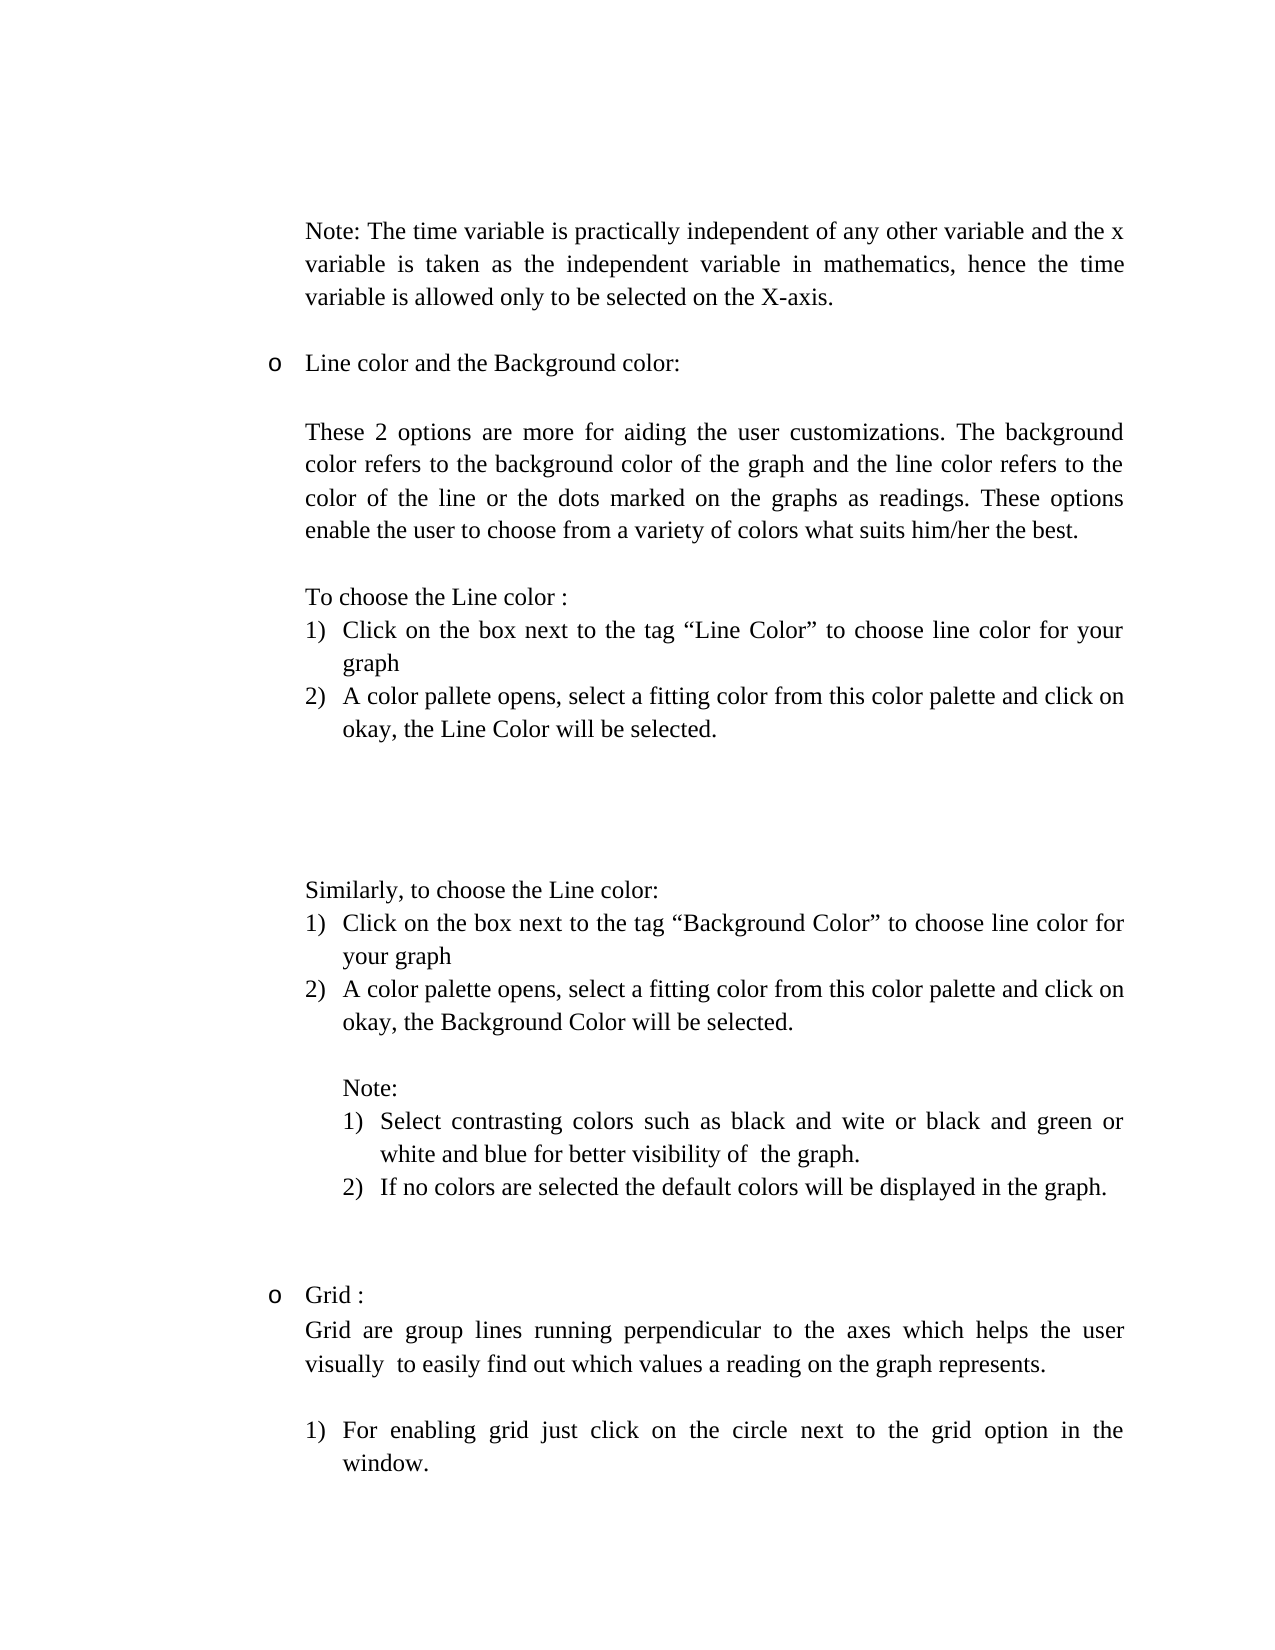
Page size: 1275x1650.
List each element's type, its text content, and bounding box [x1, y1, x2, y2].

list Note: The time variable is practically independent of any other variable and the x variable is taken as the independent variable in mathematics, hence the time variable is allowed only to be selected on the X-axis. [305, 216, 1125, 311]
list If no colors are selected the default colors will be displayed in the graph. [342, 1172, 1125, 1201]
list These 2 options are more for aiding the user customizations. The background color refers to the background color of the graph and the line color refers to the color of the line or the dots marked on the graphs as readings. These options enable the user to choose from a variety of colors what suits him/her the best. [305, 417, 1125, 544]
list A color palette opens, select a fitting color from this color palette and click on okay, the Background Color will be selected. [305, 974, 1125, 1036]
list Note: [342, 1073, 1125, 1102]
list Click on the box next to the tag “Line Color” to choose line color for your graph [305, 615, 1125, 676]
list To choose the Line color : [305, 582, 1125, 610]
list Select contrasting colors such as black and wite or black and green or white and blue for better visibility of the graph. [342, 1106, 1125, 1168]
list Click on the box next to the tag “Background Color” to choose line color for your graph [305, 908, 1125, 970]
list A color pallete opens, select a fitting color from this color palette and click on okay, the Line Color will be selected. [305, 681, 1125, 742]
list Similarly, to choose the Line color: [305, 875, 1125, 904]
list Line color and the Background color: [267, 348, 1125, 379]
list For enabling grid just click on the circle next to the grid option in the window. [305, 1415, 1125, 1476]
list Grid are group lines running perpendicular to the axes which helps the user visually to easily find out which values a reading on the graph represents. [305, 1316, 1125, 1377]
list Grid : [267, 1280, 1125, 1311]
